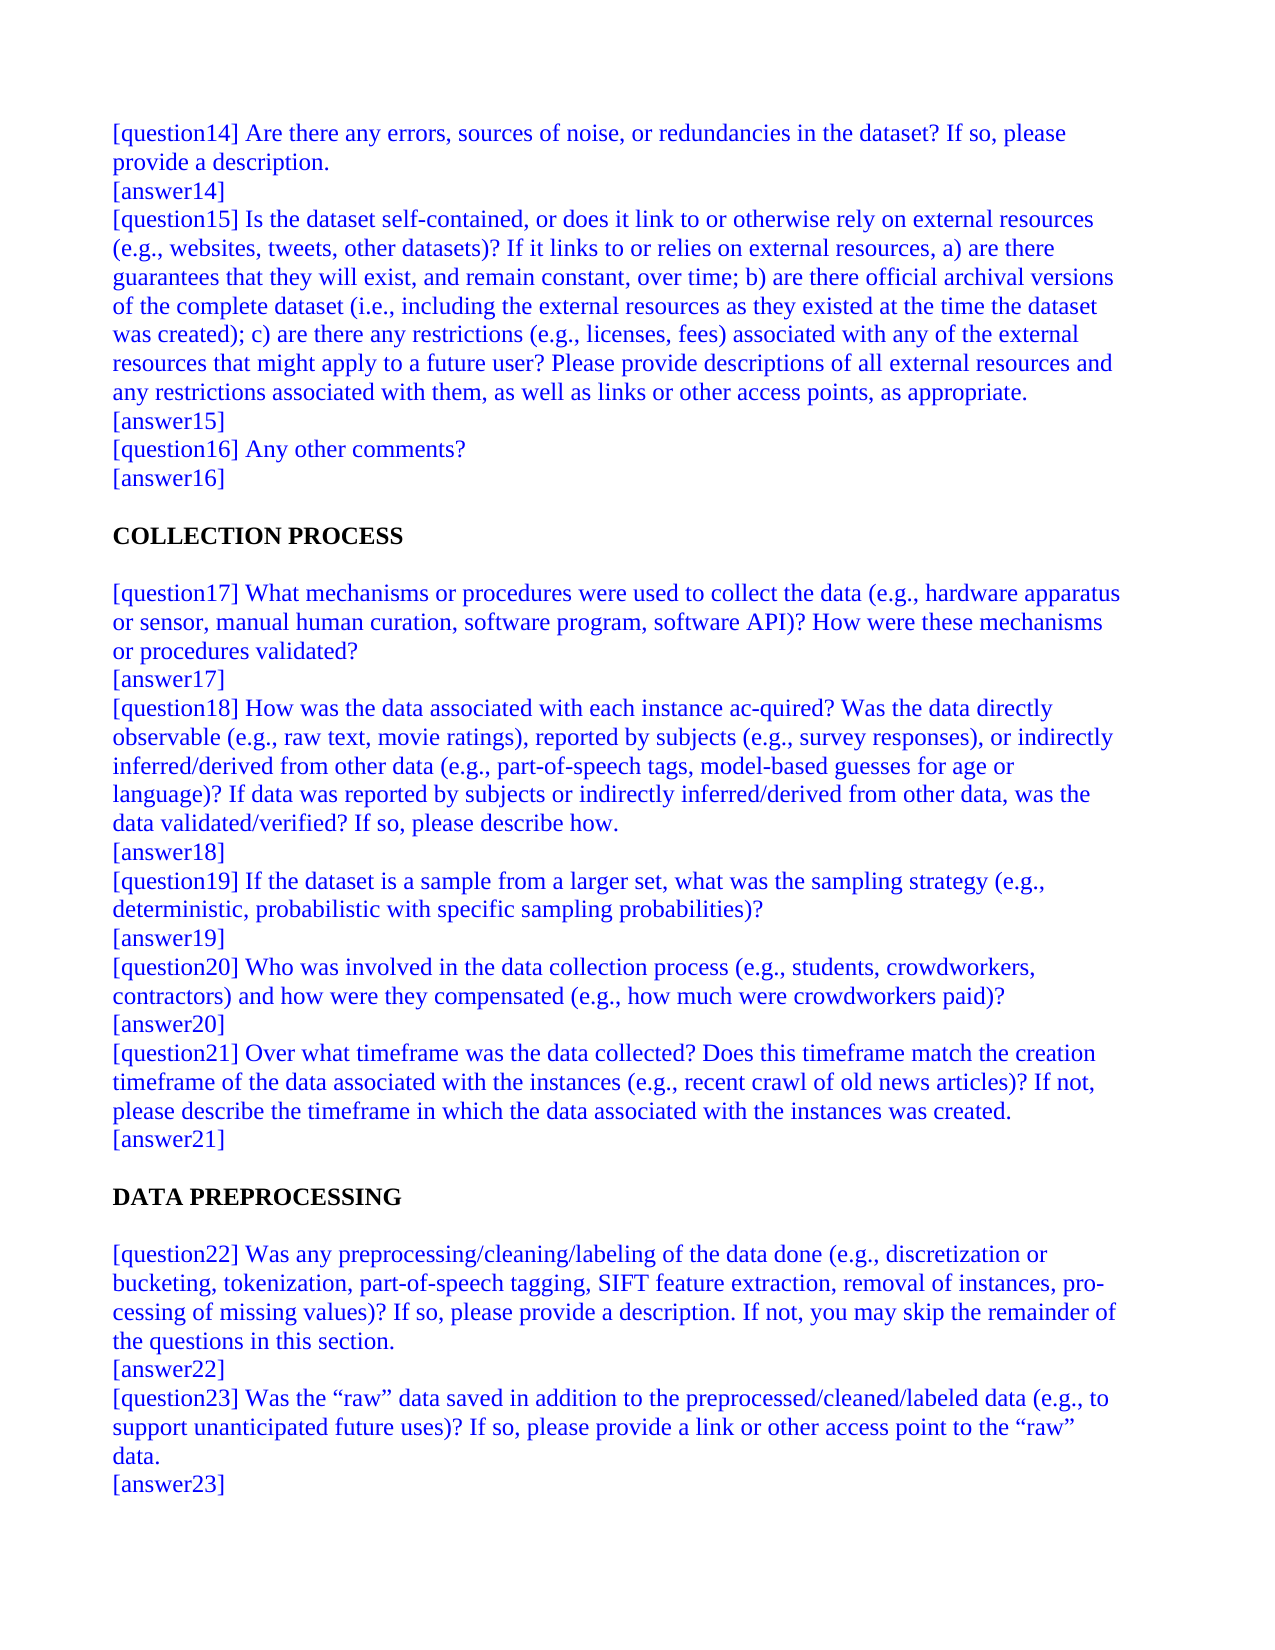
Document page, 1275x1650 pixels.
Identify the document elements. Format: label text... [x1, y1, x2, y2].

text [question23] Was the “raw” data saved in addition to the preprocessed/cleaned/labeled data (e.g., to support unanticipated future uses)? If so, please provide a link or other access point to the “raw” data. [112, 1383, 1125, 1469]
text [answer22] [112, 1354, 1125, 1383]
text [question20] Who was involved in the data collection process (e.g., students, crowdworkers, contractors) and how were they compensated (e.g., how much were crowdworkers paid)? [112, 952, 1125, 1009]
text DATA PREPROCESSING [112, 1182, 1125, 1211]
text [question18] How was the data associated with each instance ac-quired? Was the data directly observable (e.g., raw text, movie ratings), reported by subjects (e.g., survey responses), or indirectly inferred/derived from other data (e.g., part-of-speech tags, model-based guesses for age or language)? If data was reported by subjects or indirectly inferred/derived from other data, was the data validated/verified? If so, please describe how. [112, 693, 1125, 837]
text [answer20] [112, 1009, 1125, 1038]
text [answer18] [112, 837, 1125, 866]
text [question15] Is the dataset self-contained, or does it link to or otherwise rely on external resources (e.g., websites, tweets, other datasets)? If it links to or relies on external resources, a) are there guarantees that they will exist, and remain constant, over time; b) are there official archival versions of the complete dataset (i.e., including the external resources as they existed at the time the dataset was created); c) are there any restrictions (e.g., licenses, fees) associated with any of the external resources that might apply to a future user? Please provide descriptions of all external resources and any restrictions associated with them, as well as links or other access points, as appropriate. [112, 204, 1125, 406]
text [answer19] [112, 923, 1125, 952]
text [answer17] [112, 664, 1125, 693]
text [question21] Over what timeframe was the data collected? Does this timeframe match the creation timeframe of the data associated with the instances (e.g., recent crawl of old news articles)? If not, please describe the timeframe in which the data associated with the instances was created. [112, 1038, 1125, 1124]
text [question19] If the dataset is a sample from a larger set, what was the sampling strategy (e.g., deterministic, probabilistic with specific sampling probabilities)? [112, 866, 1125, 923]
text [question14] Are there any errors, sources of noise, or redundancies in the dataset? If so, please provide a description. [112, 118, 1125, 176]
text COLLECTION PROCESS [112, 521, 1125, 549]
text [answer16] [112, 463, 1125, 492]
text [question17] What mechanisms or procedures were used to collect the data (e.g., hardware apparatus or sensor, manual human curation, software program, software API)? How were these mechanisms or procedures validated? [112, 578, 1125, 664]
text [question16] Any other comments? [112, 434, 1125, 463]
text [answer21] [112, 1124, 1125, 1153]
text [answer15] [112, 406, 1125, 434]
text [answer23] [112, 1469, 1125, 1498]
text [answer14] [112, 176, 1125, 204]
text [question22] Was any preprocessing/cleaning/labeling of the data done (e.g., discretization or bucketing, tokenization, part-of-speech tagging, SIFT feature extraction, removal of instances, pro-cessing of missing values)? If so, please provide a description. If not, you may skip the remainder of the questions in this section. [112, 1239, 1125, 1354]
